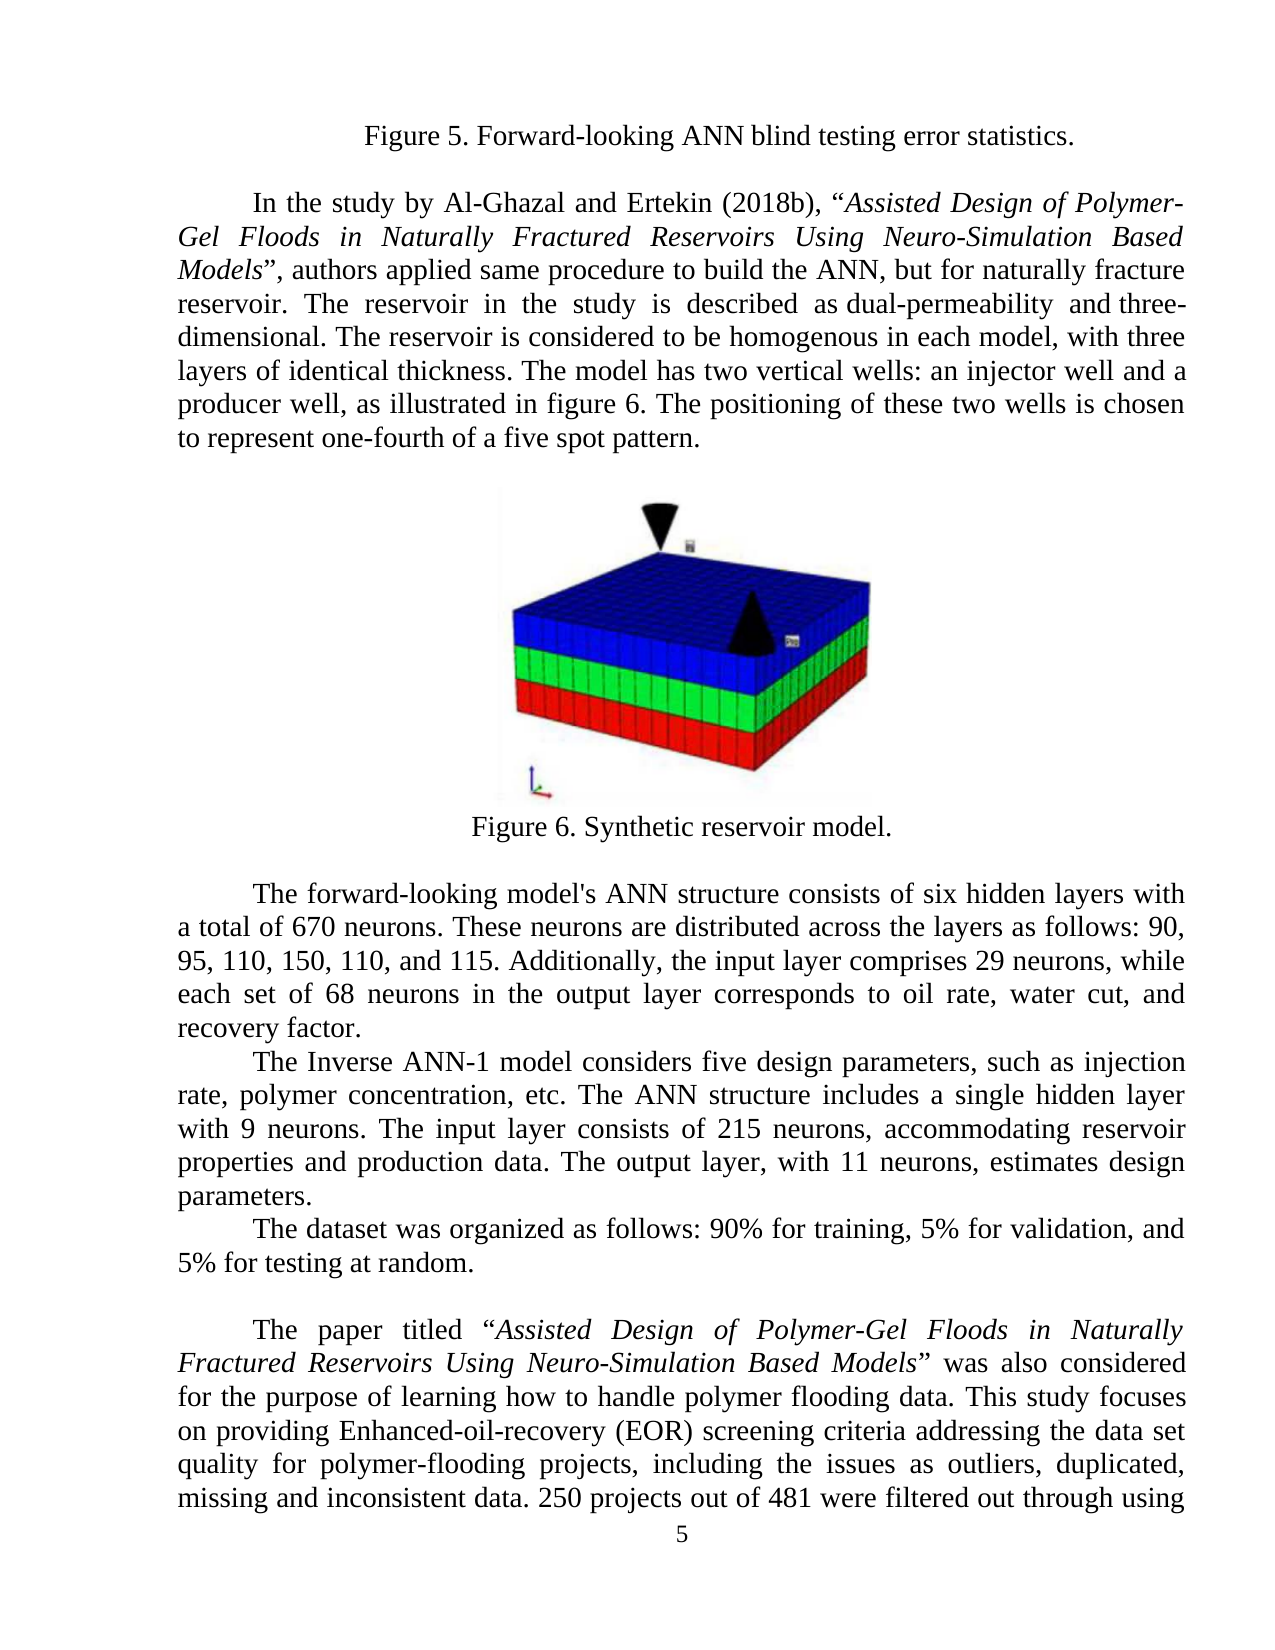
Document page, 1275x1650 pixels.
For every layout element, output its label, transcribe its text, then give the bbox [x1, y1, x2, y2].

picture [491, 487, 872, 809]
text The dataset was organized as follows: 90% for training, 5% for validation, and 5% for testing at random. [177, 1211, 1186, 1278]
text The forward-looking model's ANN structure consists of six hidden layers with a total of 670 neurons. These neurons are distributed across the layers as follows: 90, 95, 110, 150, 110, and 115. Additionally, the input layer comprises 29 neurons, while each set of 68 neurons in the output layer corresponds to oil rate, water cut, and recovery factor. [177, 876, 1186, 1044]
text Figure 6. Synthetic reservoir model. [177, 809, 1186, 842]
text Figure 5. Forward-looking ANN blind testing error statistics. [177, 118, 1186, 152]
text In the study by Al-Ghazal and Ertekin (2018b), “Assisted Design of Polymer-Gel Floods in Naturally Fractured Reservoirs Using Neuro-Simulation Based Models”, authors applied same procedure to build the ANN, but for naturally fracture reservoir. The reservoir in the study is described as dual-permeability and three-dimensional. The reservoir is considered to be homogenous in each model, with three layers of identical thickness. The model has two vertical wells: an injector well and a producer well, as illustrated in figure 6. The positioning of these two wells is chosen to represent one-fourth of a five spot pattern. [177, 185, 1186, 453]
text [177, 1312, 1186, 1513]
text The Inverse ANN-1 model considers five design parameters, such as injection rate, polymer concentration, etc. The ANN structure includes a single hidden layer with 9 neurons. The input layer consists of 215 neurons, accommodating reservoir properties and production data. The output layer, with 11 neurons, estimates design parameters. [177, 1044, 1186, 1211]
